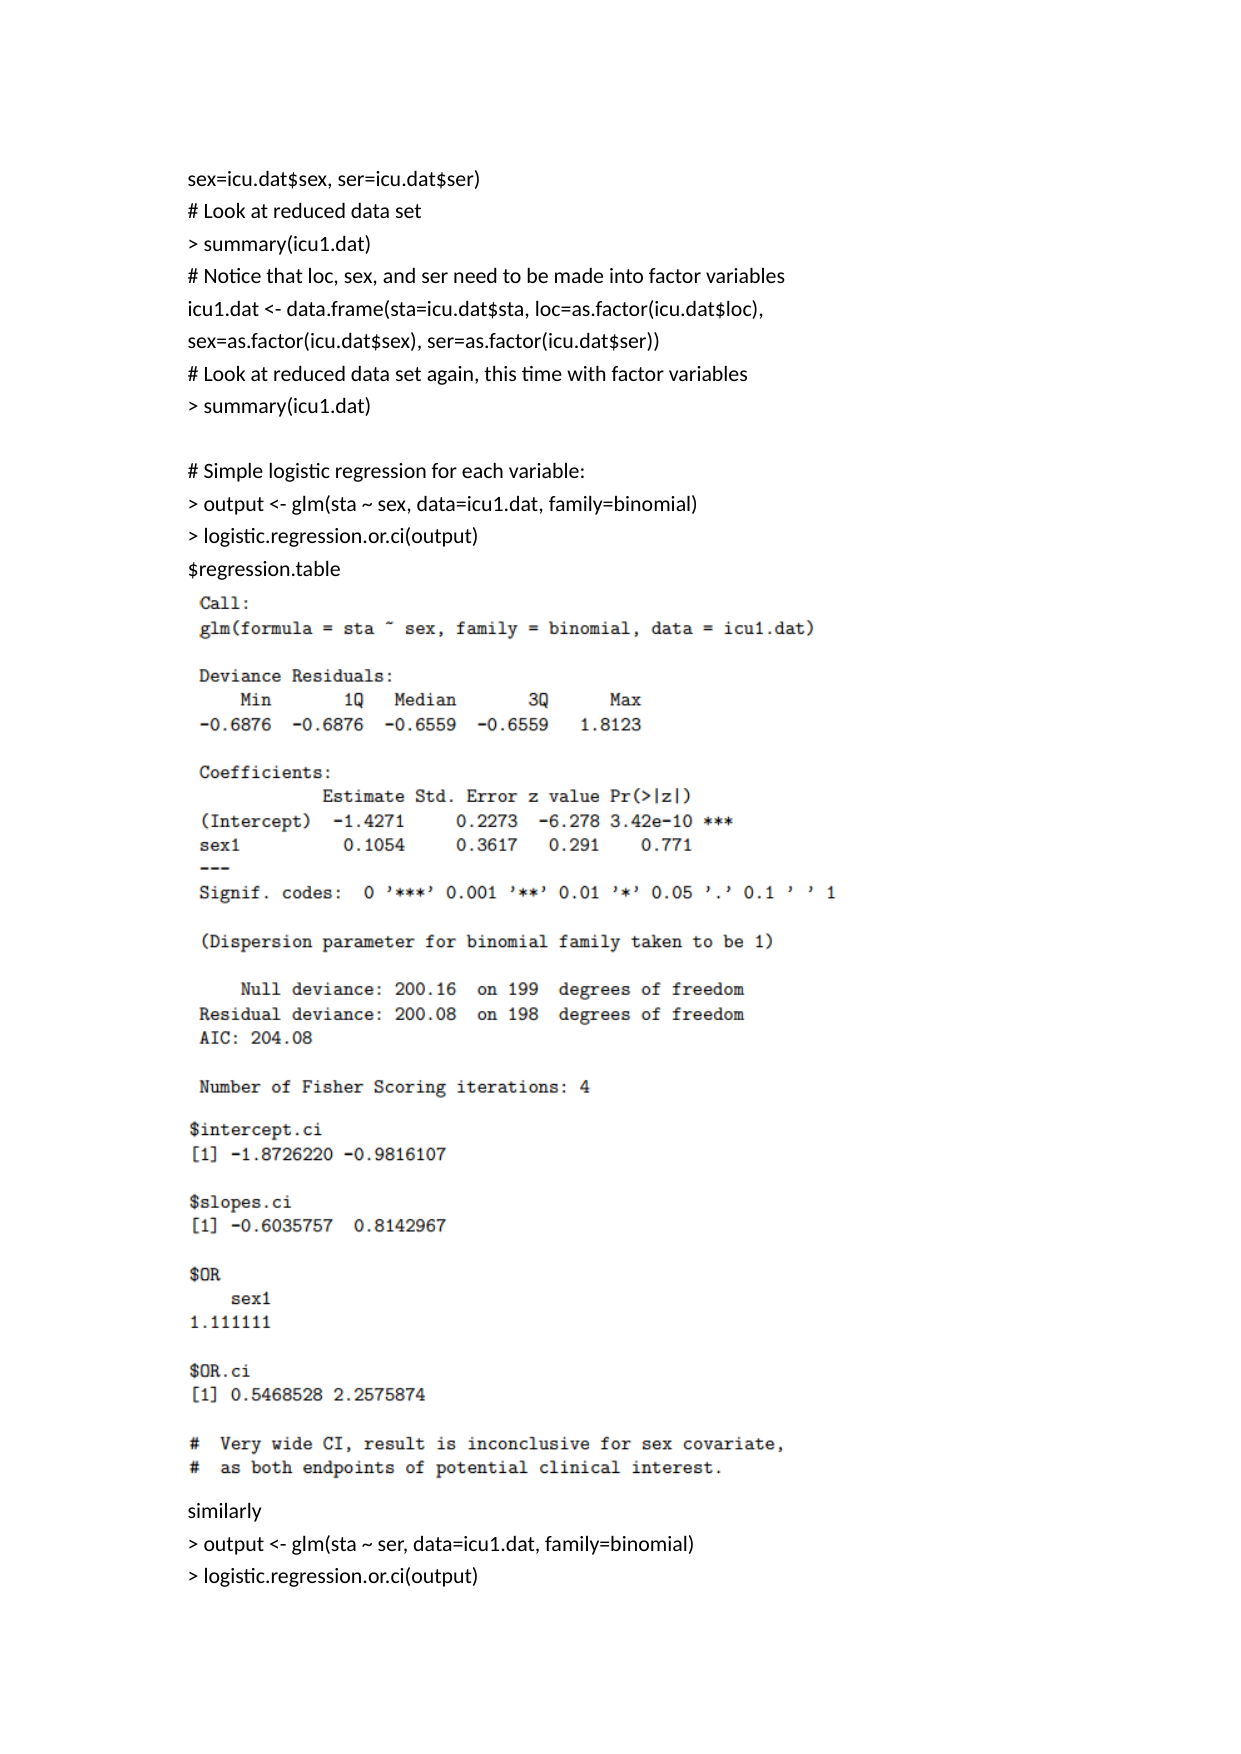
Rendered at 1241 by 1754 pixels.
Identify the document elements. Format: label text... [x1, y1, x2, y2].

text sex=icu.dat$sex, ser=icu.dat$ser) [187, 162, 1053, 194]
picture [187, 584, 857, 1482]
text > summary(icu1.dat) [187, 227, 1053, 259]
text # Look at reduced data set again, this time with factor variables [187, 357, 1053, 389]
text > output <- glm(sta ~ sex, data=icu1.dat, family=binomial) [187, 487, 1053, 519]
text # Simple logistic regression for each variable: [187, 454, 1053, 487]
text # Look at reduced data set [187, 194, 1053, 227]
text > summary(icu1.dat) [187, 389, 1053, 422]
text sex=as.factor(icu.dat$sex), ser=as.factor(icu.dat$ser)) [187, 324, 1053, 357]
text similarly [187, 1494, 1053, 1527]
text icu1.dat <- data.frame(sta=icu.dat$sta, loc=as.factor(icu.dat$loc), [187, 292, 1053, 324]
text > logistic.regression.or.ci(output) [187, 519, 1053, 552]
text # Notice that loc, sex, and ser need to be made into factor variables [187, 259, 1053, 292]
text > logistic.regression.or.ci(output) [187, 1559, 1053, 1592]
text > output <- glm(sta ~ ser, data=icu1.dat, family=binomial) [187, 1527, 1053, 1559]
text $regression.table [187, 552, 1053, 584]
